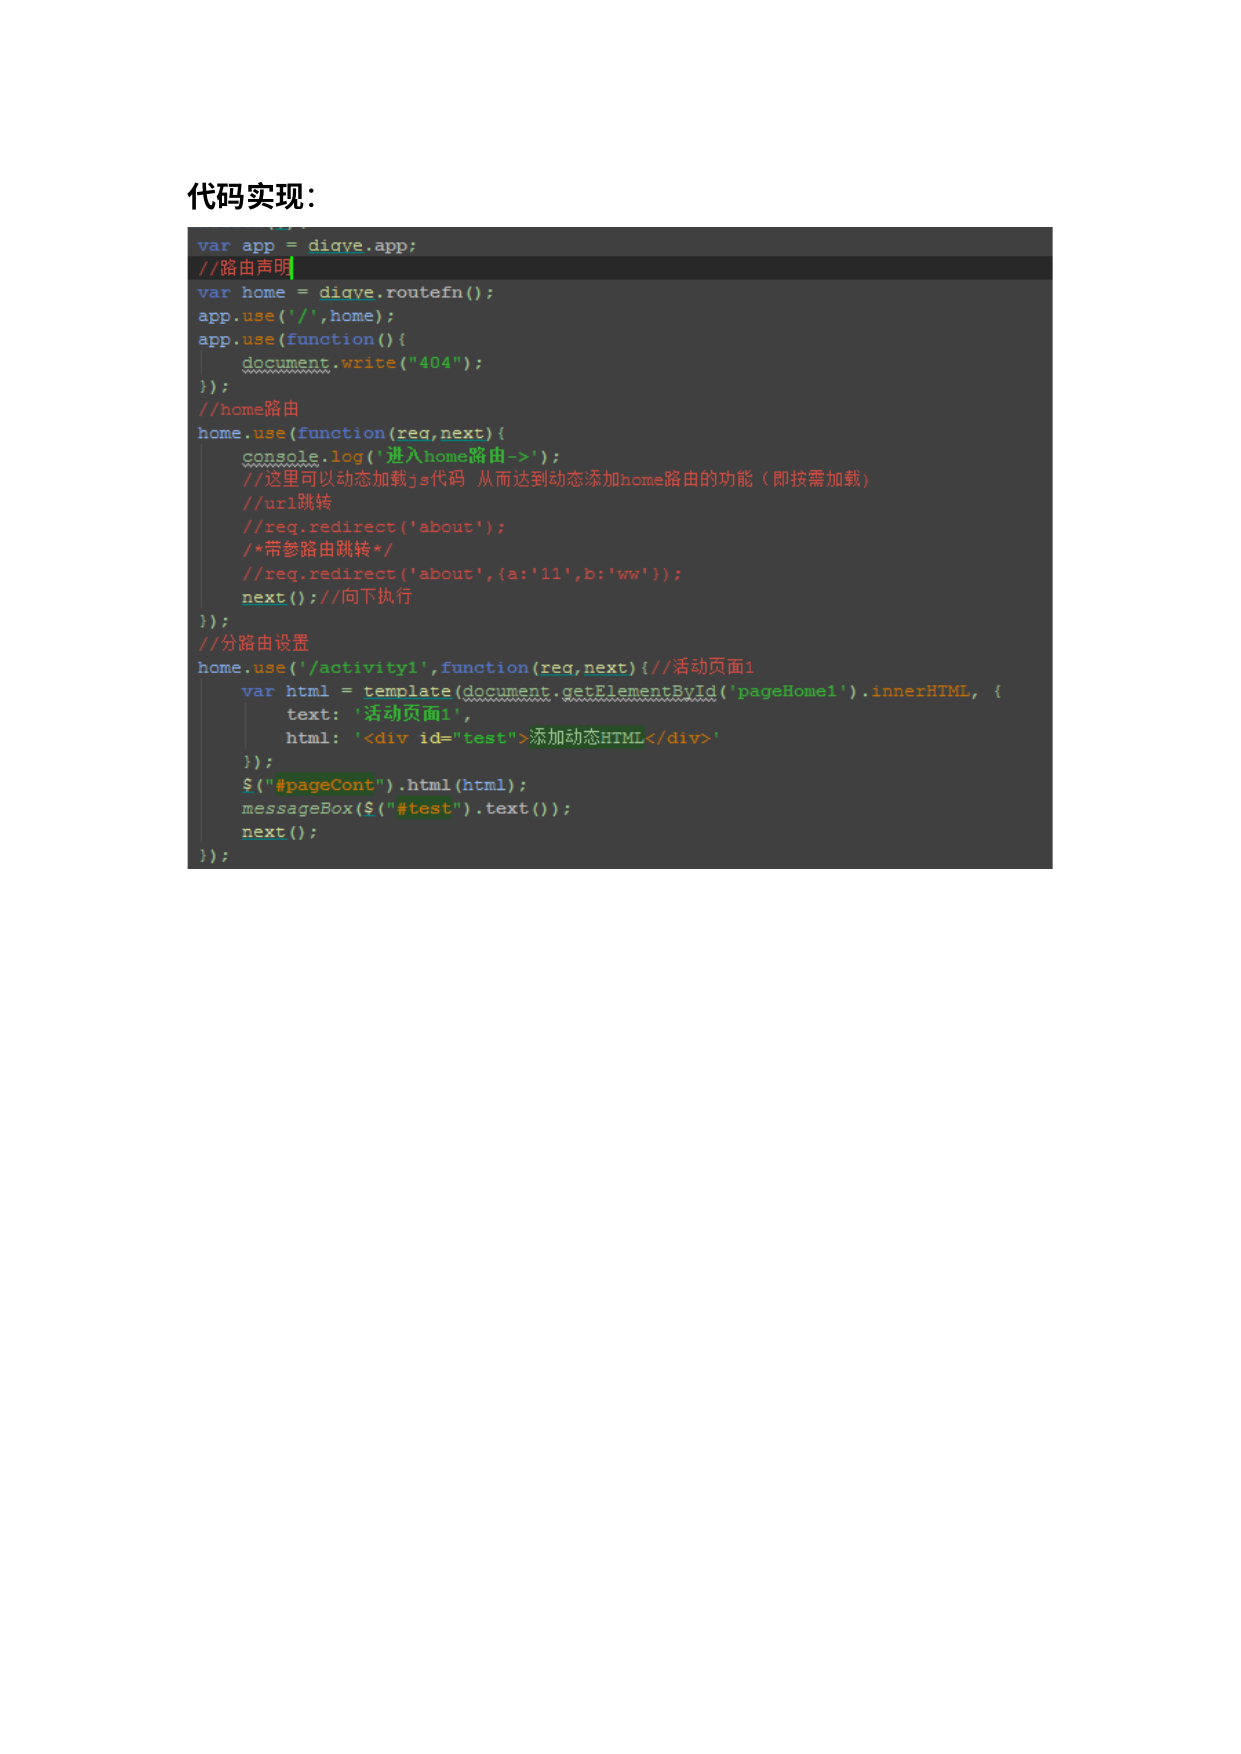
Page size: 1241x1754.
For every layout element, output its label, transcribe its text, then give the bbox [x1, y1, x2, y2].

picture [187, 227, 1053, 869]
text 代码实现： [187, 162, 1053, 227]
